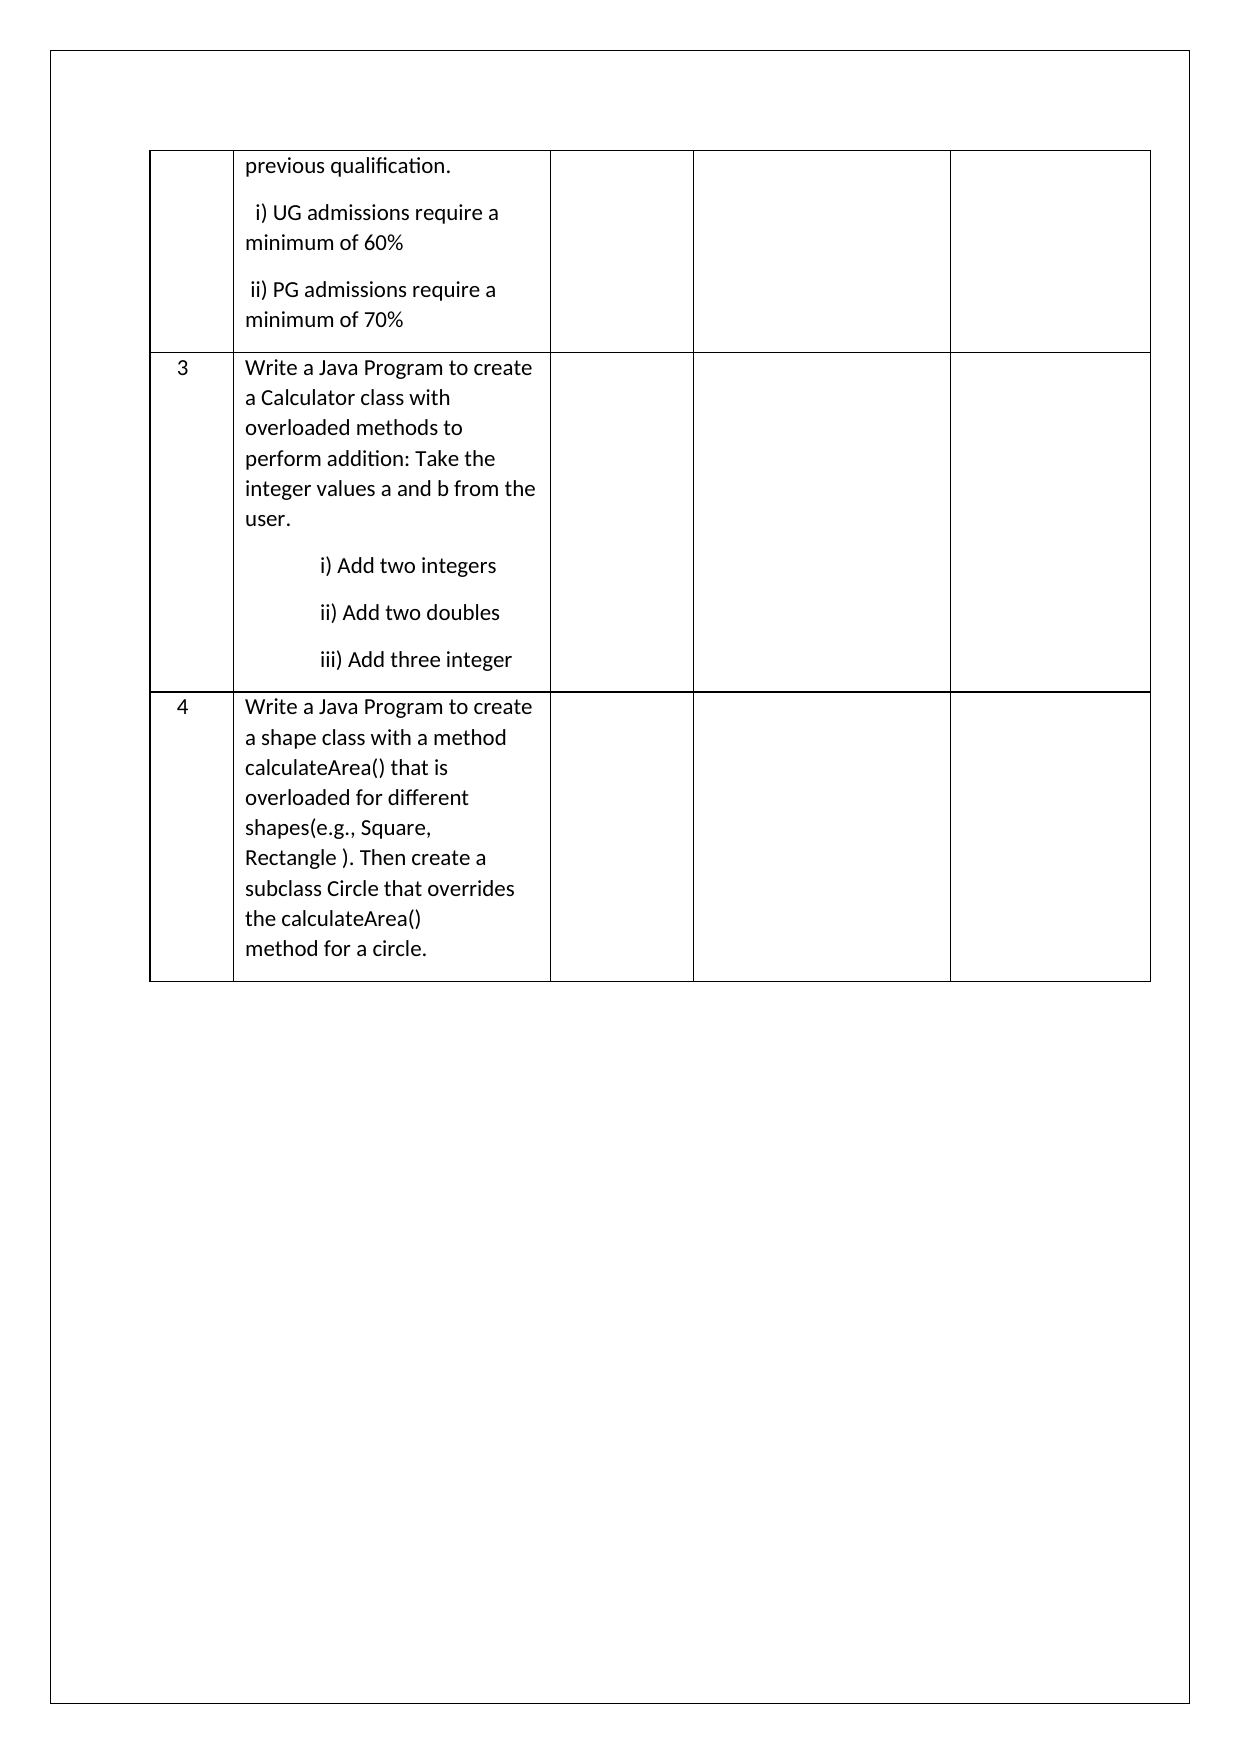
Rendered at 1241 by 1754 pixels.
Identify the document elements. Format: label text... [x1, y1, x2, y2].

table_cell Write a Java Program to create a Calculator class with overloaded methods to perform addition: Take the integer values a and b from the user. i) Add two integers ii) Add two doubles iii) Add three integer [234, 353, 550, 691]
table_cell Write a Java Program to create a shape class with a method calculateArea() that is overloaded for different shapes(e.g., Square, Rectangle ). Then create a subclass Circle that overrides the calculateArea() method for a circle. [234, 693, 550, 981]
table_cell [951, 151, 1150, 352]
table_cell [694, 693, 950, 981]
table_cell 4 [151, 693, 233, 981]
table_cell [551, 151, 693, 352]
table_cell [951, 353, 1150, 691]
table_cell 3 [151, 353, 233, 691]
table_cell [694, 151, 950, 352]
table_cell 2 [151, 151, 233, 352]
table_cell [694, 353, 950, 691]
table_cell [551, 353, 693, 691]
table_cell [951, 693, 1150, 981]
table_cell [234, 151, 550, 352]
table_cell [551, 693, 693, 981]
